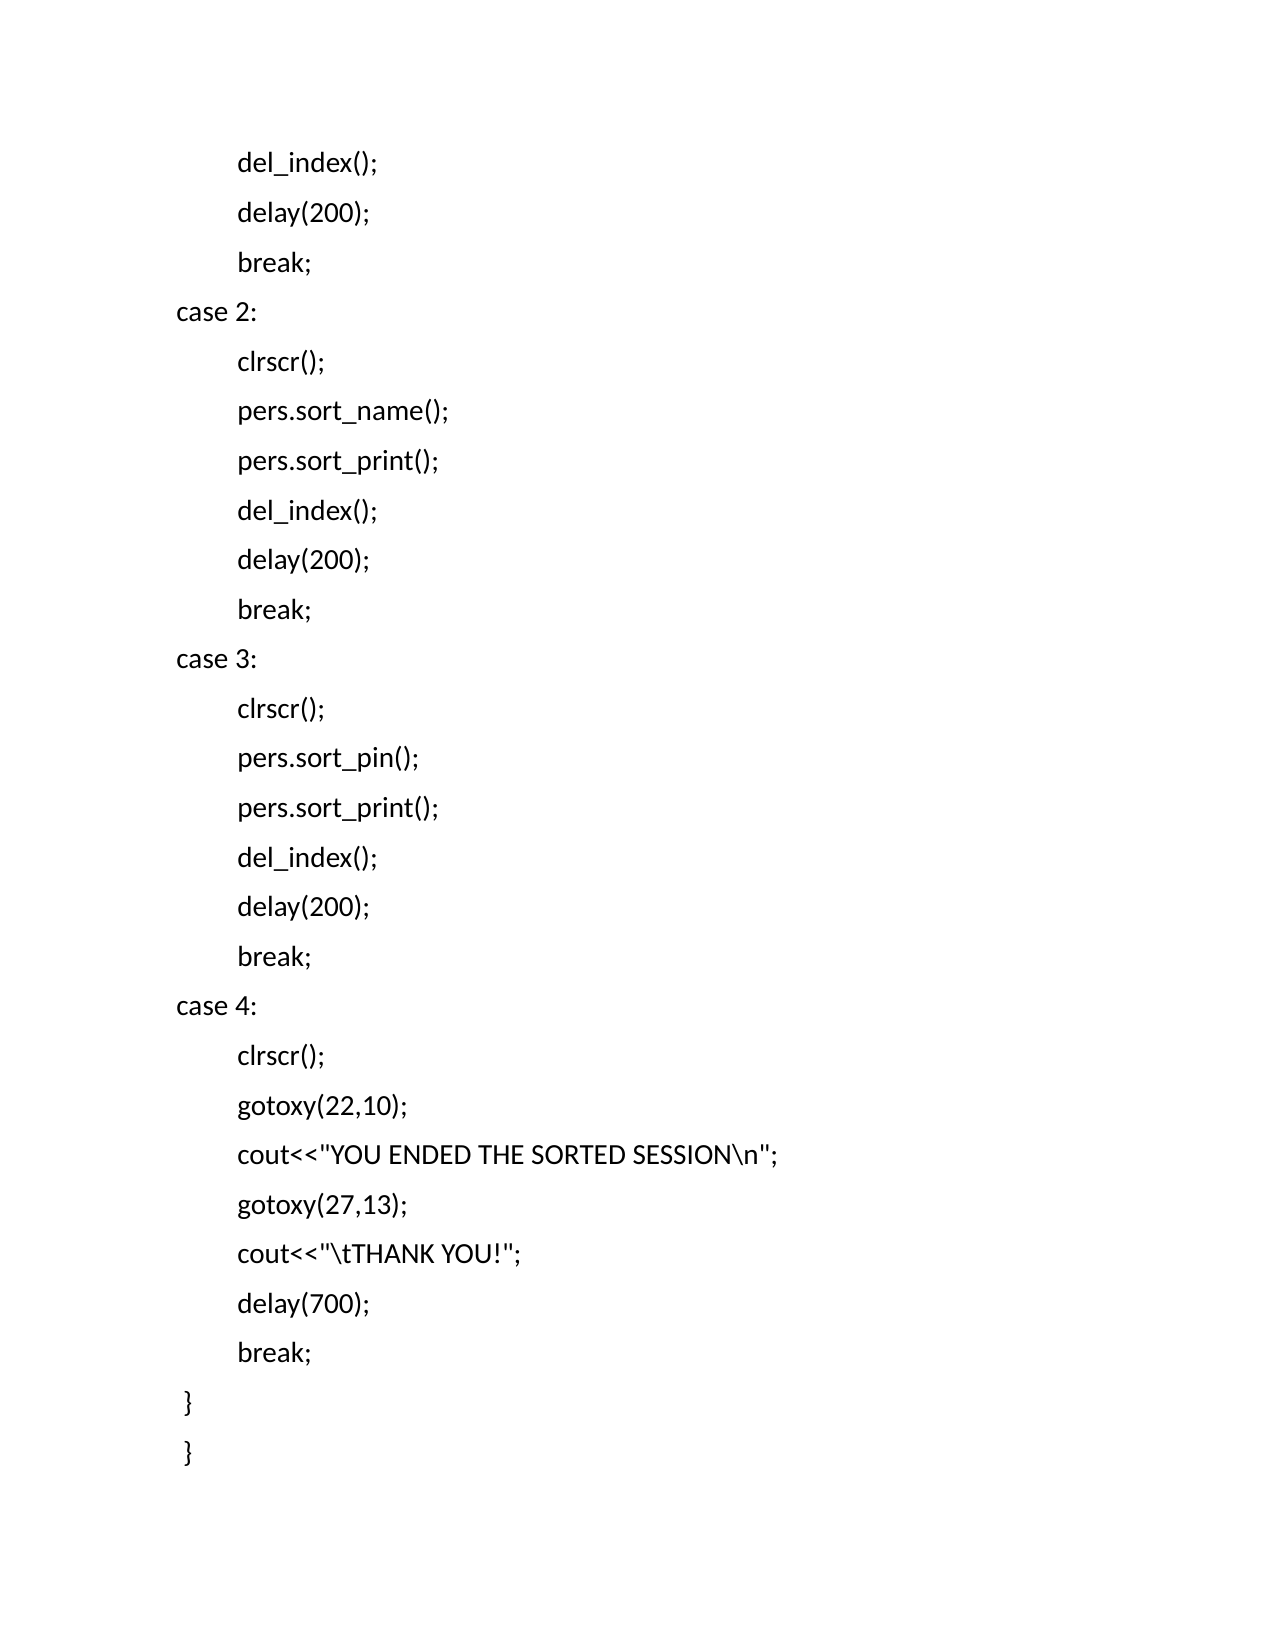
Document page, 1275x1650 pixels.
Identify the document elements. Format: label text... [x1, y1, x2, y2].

text case 3: [150, 646, 1125, 674]
text del_index(); [150, 844, 1125, 873]
text delay(200); [150, 894, 1125, 922]
text delay(700); [150, 1290, 1125, 1319]
text pers.sort_print(); [150, 794, 1125, 823]
text } [150, 1439, 1125, 1468]
text } [150, 1389, 1125, 1418]
text del_index(); [150, 497, 1125, 526]
text gotoxy(22,10); [150, 1092, 1125, 1121]
text pers.sort_name(); [150, 398, 1125, 427]
text break; [150, 249, 1125, 278]
text clrscr(); [150, 1042, 1125, 1071]
text gotoxy(27,13); [150, 1191, 1125, 1220]
text case 2: [150, 299, 1125, 327]
text pers.sort_print(); [150, 447, 1125, 476]
text del_index(); [150, 150, 1125, 179]
text break; [150, 943, 1125, 972]
text clrscr(); [150, 695, 1125, 724]
text clrscr(); [150, 348, 1125, 377]
text delay(200); [150, 547, 1125, 575]
text delay(200); [150, 199, 1125, 228]
text case 4: [150, 993, 1125, 1022]
text break; [150, 596, 1125, 625]
text cout<<"\tTHANK YOU!"; [150, 1241, 1125, 1269]
text pers.sort_pin(); [150, 745, 1125, 774]
text break; [150, 1340, 1125, 1369]
text cout<<"YOU ENDED THE SORTED SESSION\n"; [150, 1142, 1125, 1170]
